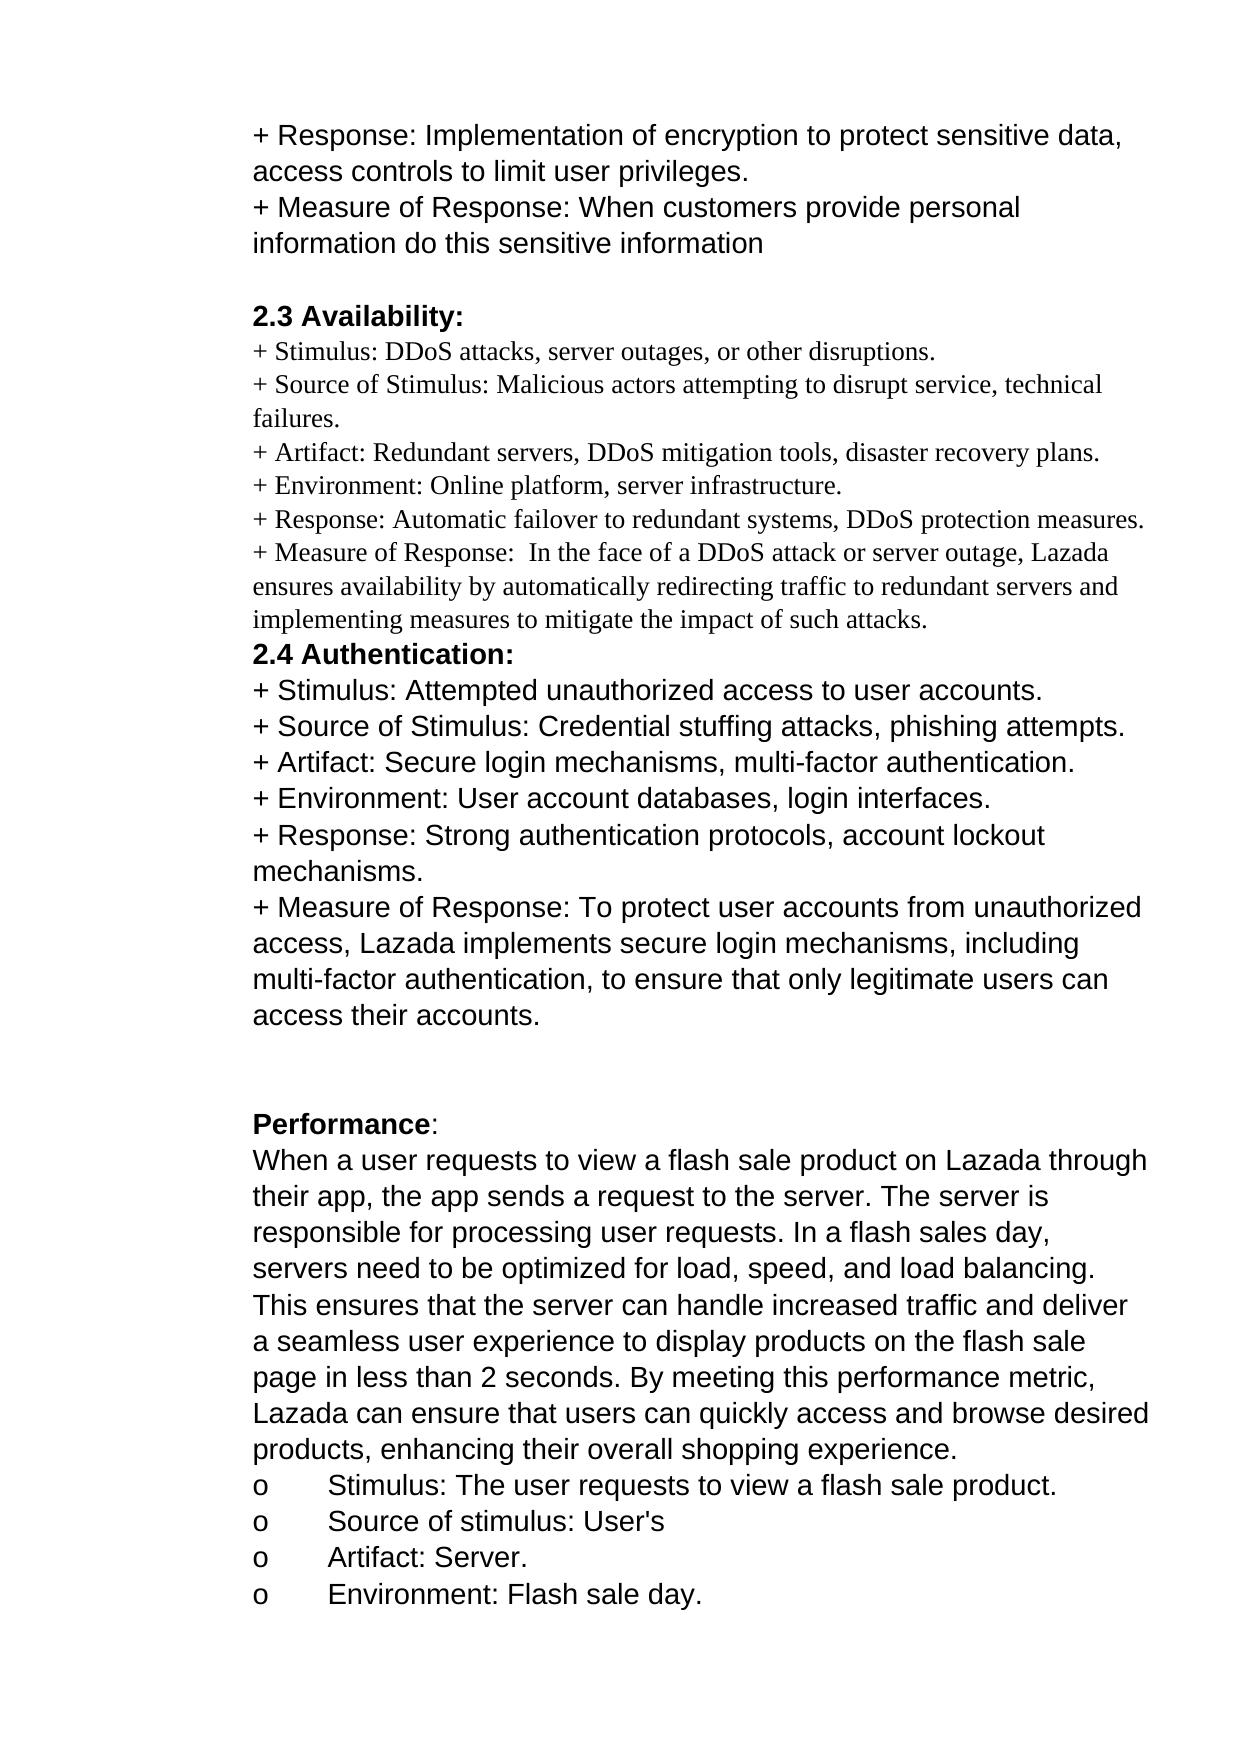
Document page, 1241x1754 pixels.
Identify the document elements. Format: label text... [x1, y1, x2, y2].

list + Stimulus: Attempted unauthorized access to user accounts. [252, 673, 1152, 707]
list o Environment: Flash sale day. [252, 1577, 1152, 1610]
list + Response: Implementation of encryption to protect sensitive data, access controls to limit user privileges. [252, 118, 1152, 188]
list o Source of stimulus: User's [252, 1504, 1152, 1538]
list + Measure of Response: To protect user accounts from unauthorized access, Lazada implements secure login mechanisms, including multi-factor authentication, to ensure that only legitimate users can access their accounts. [252, 890, 1152, 1032]
list 2.3 Availability: [252, 299, 1152, 332]
list + Source of Stimulus: Malicious actors attempting to disrupt service, technical failures. [252, 368, 1152, 433]
list + Artifact: Redundant servers, DDoS mitigation tools, disaster recovery plans. [252, 436, 1152, 467]
list When a user requests to view a flash sale product on Lazada through their app, the app sends a request to the server. The server is responsible for processing user requests. In a flash sales day, servers need to be optimized for load, speed, and load balancing. This ensures that the server can handle increased traffic and deliver a seamless user experience to display products on the flash sale page in less than 2 seconds. By meeting this performance metric, Lazada can ensure that users can quickly access and browse desired products, enhancing their overall shopping experience. [252, 1143, 1152, 1466]
list + Environment: User account databases, login interfaces. [252, 781, 1152, 815]
list + Response: Automatic failover to redundant systems, DDoS protection measures. [252, 503, 1152, 534]
list o Artifact: Server. [252, 1541, 1152, 1574]
list + Response: Strong authentication protocols, account lockout mechanisms. [252, 818, 1152, 887]
list Performance: [252, 1071, 1152, 1140]
list + Source of Stimulus: Credential stuffing attacks, phishing attempts. [252, 709, 1152, 743]
list + Stimulus: DDoS attacks, server outages, or other disruptions. [252, 335, 1152, 366]
list + Environment: Online platform, server infrastructure. [252, 469, 1152, 500]
list o Stimulus: The user requests to view a flash sale product. [252, 1468, 1152, 1502]
list + Artifact: Secure login mechanisms, multi-factor authentication. [252, 745, 1152, 779]
list + Measure of Response: When customers provide personal information do this sensitive information [252, 190, 1152, 260]
list 2.4 Authentication: [252, 637, 1152, 670]
list + Measure of Response: In the face of a DDoS attack or server outage, Lazada ensures availability by automatically redirecting traffic to redundant servers and implementing measures to mitigate the impact of such attacks. [252, 536, 1152, 634]
